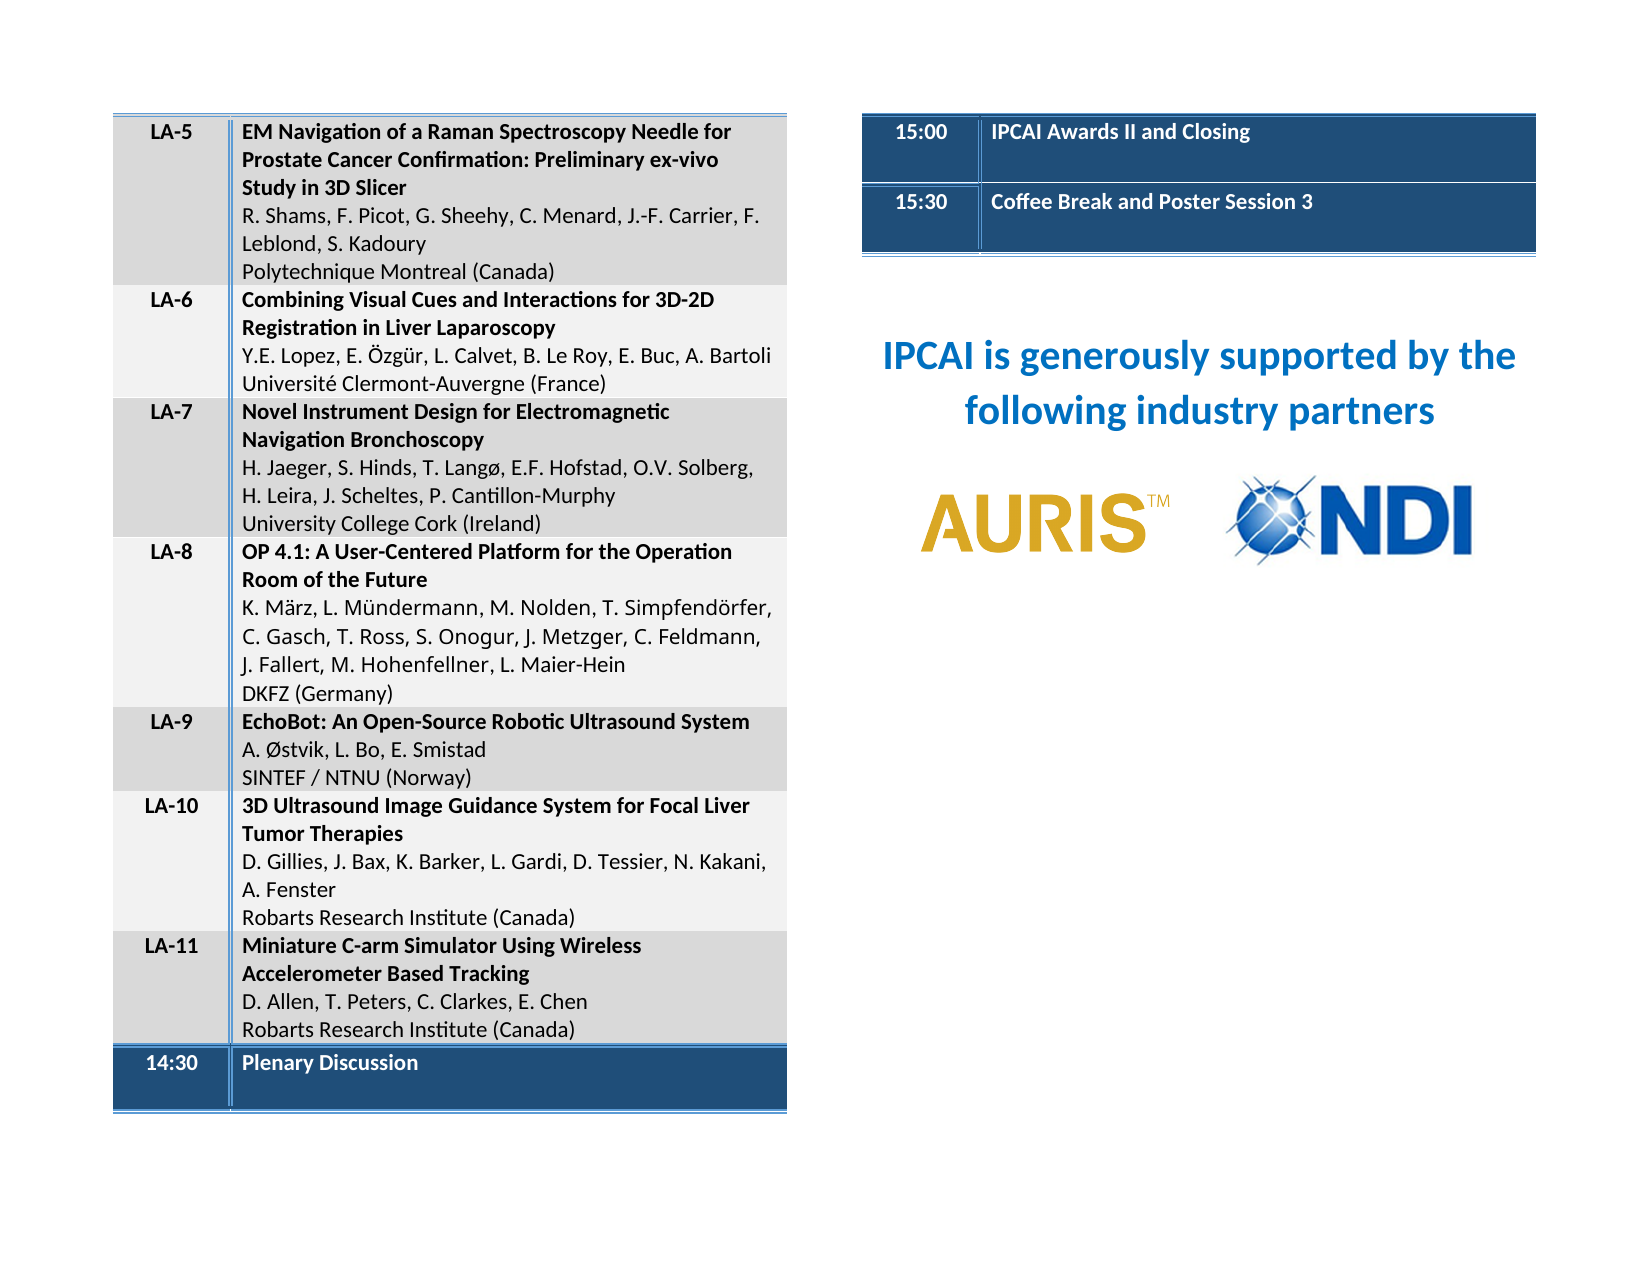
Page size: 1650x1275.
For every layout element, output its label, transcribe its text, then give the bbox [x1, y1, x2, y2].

table_cell Novel Instrument Design for Electromagnetic Navigation Bronchoscopy H. Jaeger, S. Hinds, T. Langø, E.F. Hofstad, O.V. Solberg, H. Leira, J. Scheltes, P. Cantillon-Murphy University College Cork (Ireland) [233, 398, 787, 537]
table_cell LA-6 [113, 285, 228, 397]
table_cell Coffee Break and Poster Session 3 [980, 183, 1536, 252]
picture [1202, 452, 1490, 571]
table_cell IPCAI Awards II and Closing [980, 117, 1536, 182]
table_cell LA-5 [113, 114, 231, 285]
table_cell LA-7 [113, 398, 228, 537]
table_cell 3D Ultrasound Image Guidance System for Focal Liver Tumor Therapies D. Gillies, J. Bax, K. Barker, L. Gardi, D. Tessier, N. Kakani, A. Fenster Robarts Research Institute (Canada) [233, 791, 787, 931]
table_cell LA-10 [113, 791, 228, 931]
table_cell EM Navigation of a Raman Spectroscopy Needle for Prostate Cancer Confirmation: Preliminary ex-vivo Study in 3D Slicer R. Shams, F. Picot, G. Sheehy, C. Menard, J.-F. Carrier, F. Leblond, S. Kadoury Polytechnique Montreal (Canada) [231, 117, 787, 285]
table_cell Combining Visual Cues and Interactions for 3D-2D Registration in Liver Laparoscopy Y.E. Lopez, E. Özgür, L. Calvet, B. Le Roy, E. Buc, A. Bartoli Université Clermont-Auvergne (France) [233, 285, 787, 397]
table_cell LA-11 [113, 931, 228, 1043]
table_cell 14:30 [113, 1043, 231, 1109]
table_cell LA-8 [113, 538, 228, 707]
table_cell Miniature C-arm Simulator Using Wireless Accelerometer Based Tracking D. Allen, T. Peters, C. Clarkes, E. Chen Robarts Research Institute (Canada) [233, 931, 787, 1043]
table_cell 15:00 [862, 114, 980, 182]
table_cell LA-9 [113, 707, 228, 791]
table_cell 15:30 [862, 183, 980, 252]
table_cell Plenary Discussion [231, 1048, 787, 1109]
text IPCAI is generously supported by the following industry partners [862, 329, 1537, 434]
picture [882, 463, 1184, 583]
table_cell OP 4.1: A User-Centered Platform for the Operation Room of the Future K. März, L. Mündermann, M. Nolden, T. Simpfendörfer, C. Gasch, T. Ross, S. Onogur, J. Metzger, C. Feldmann, J. Fallert, M. Hohenfellner, L. Maier-Hein DKFZ (Germany) [233, 538, 787, 707]
table_cell EchoBot: An Open-Source Robotic Ultrasound System A. Østvik, L. Bo, E. Smistad SINTEF / NTNU (Norway) [233, 707, 787, 791]
